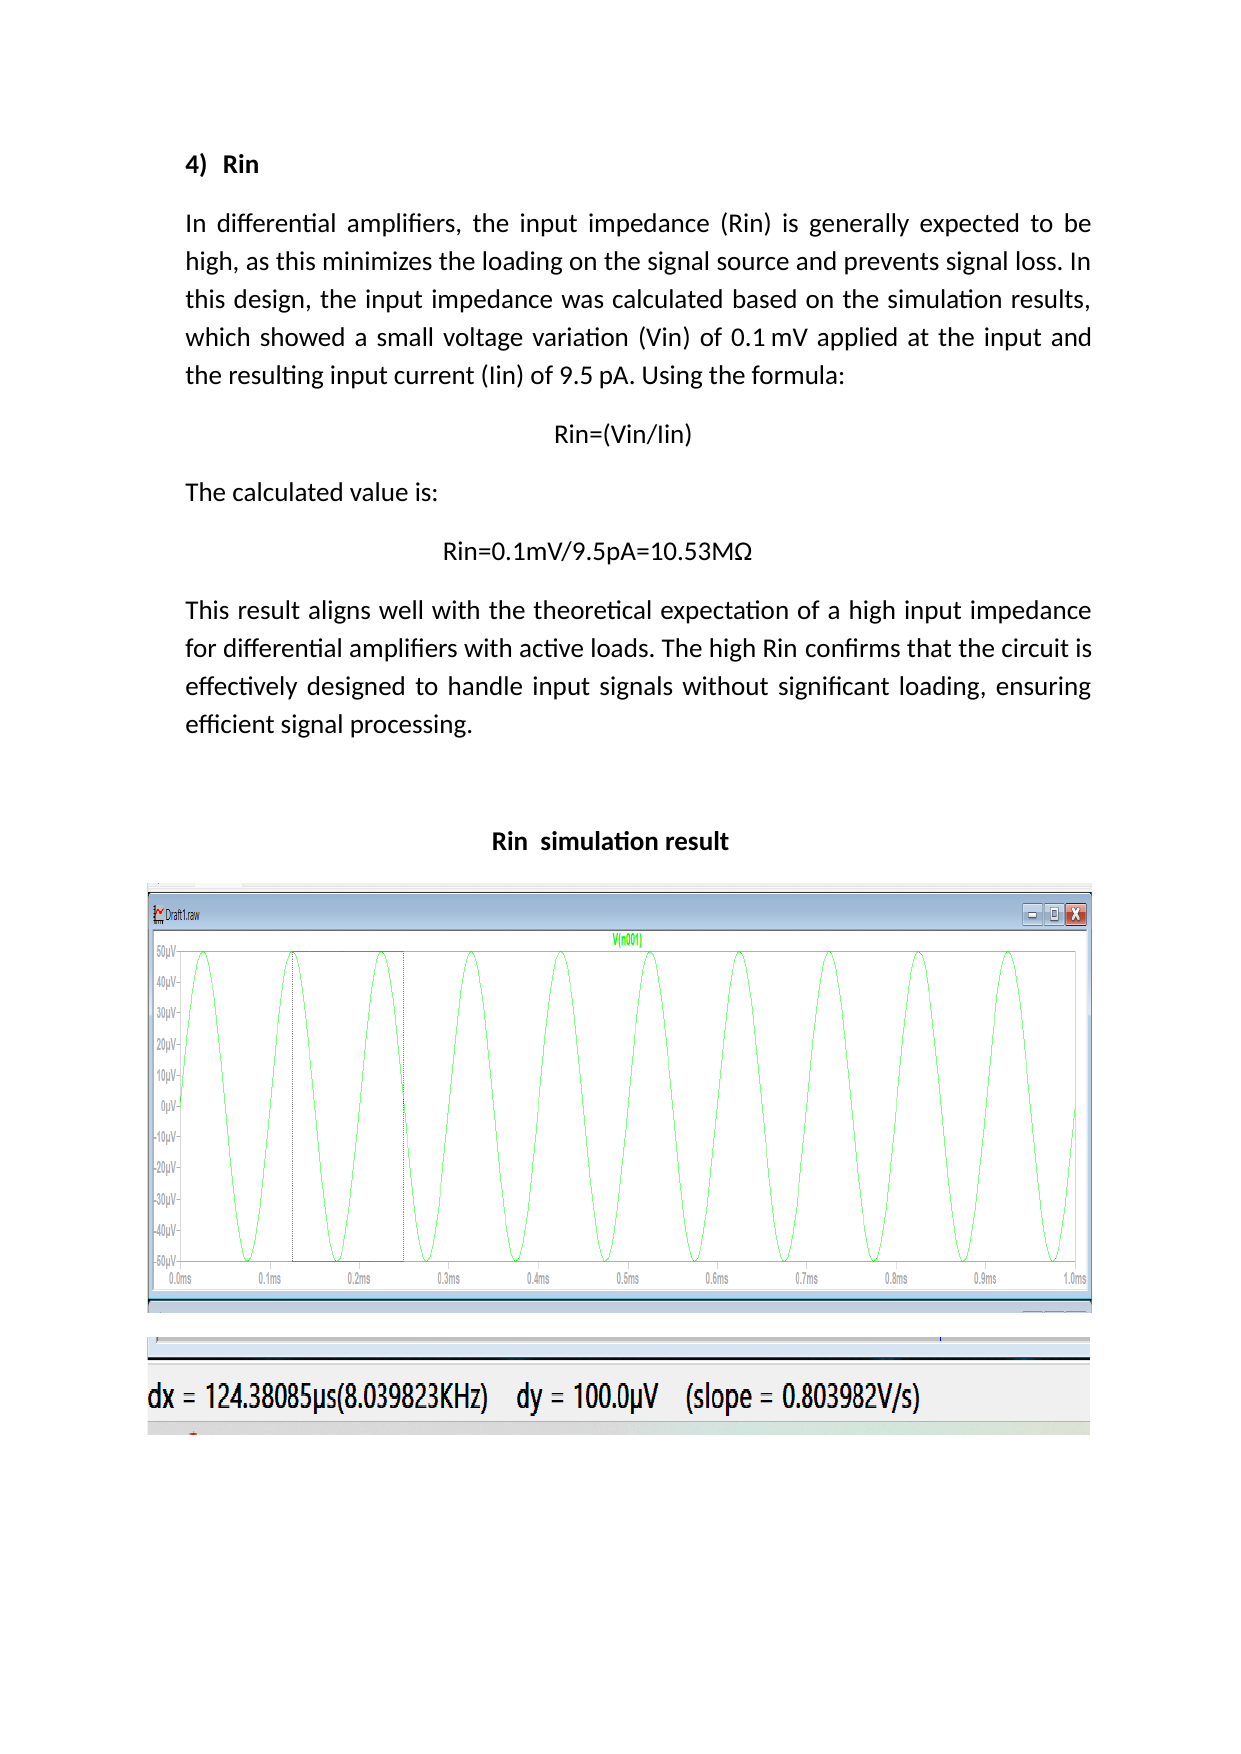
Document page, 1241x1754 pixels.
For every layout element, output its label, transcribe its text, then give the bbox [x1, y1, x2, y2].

text Rin=(Vin/Iin)​​ [554, 417, 1093, 450]
text The calculated value is: [185, 476, 1093, 508]
text Rin simulation result [369, 824, 1093, 857]
picture [147, 1337, 1090, 1435]
text Rin​=0.1mV/9.5pA​=10.53MΩ [406, 534, 1093, 567]
picture [147, 883, 1092, 1313]
text This result aligns well with the theoretical expectation of a high input impedance for differential amplifiers with active loads. The high Rin​ confirms that the circuit is effectively designed to handle input signals without significant loading, ensuring efficient signal processing. [185, 593, 1093, 740]
text In differential amplifiers, the input impedance (Rin) is generally expected to be high, as this minimizes the loading on the signal source and prevents signal loss. In this design, the input impedance was calculated based on the simulation results, which showed a small voltage variation (Vin​) of 0.1 mV applied at the input and the resulting input current (Iin) of 9.5 pA. Using the formula: [185, 206, 1093, 391]
list Rin [185, 148, 1093, 181]
